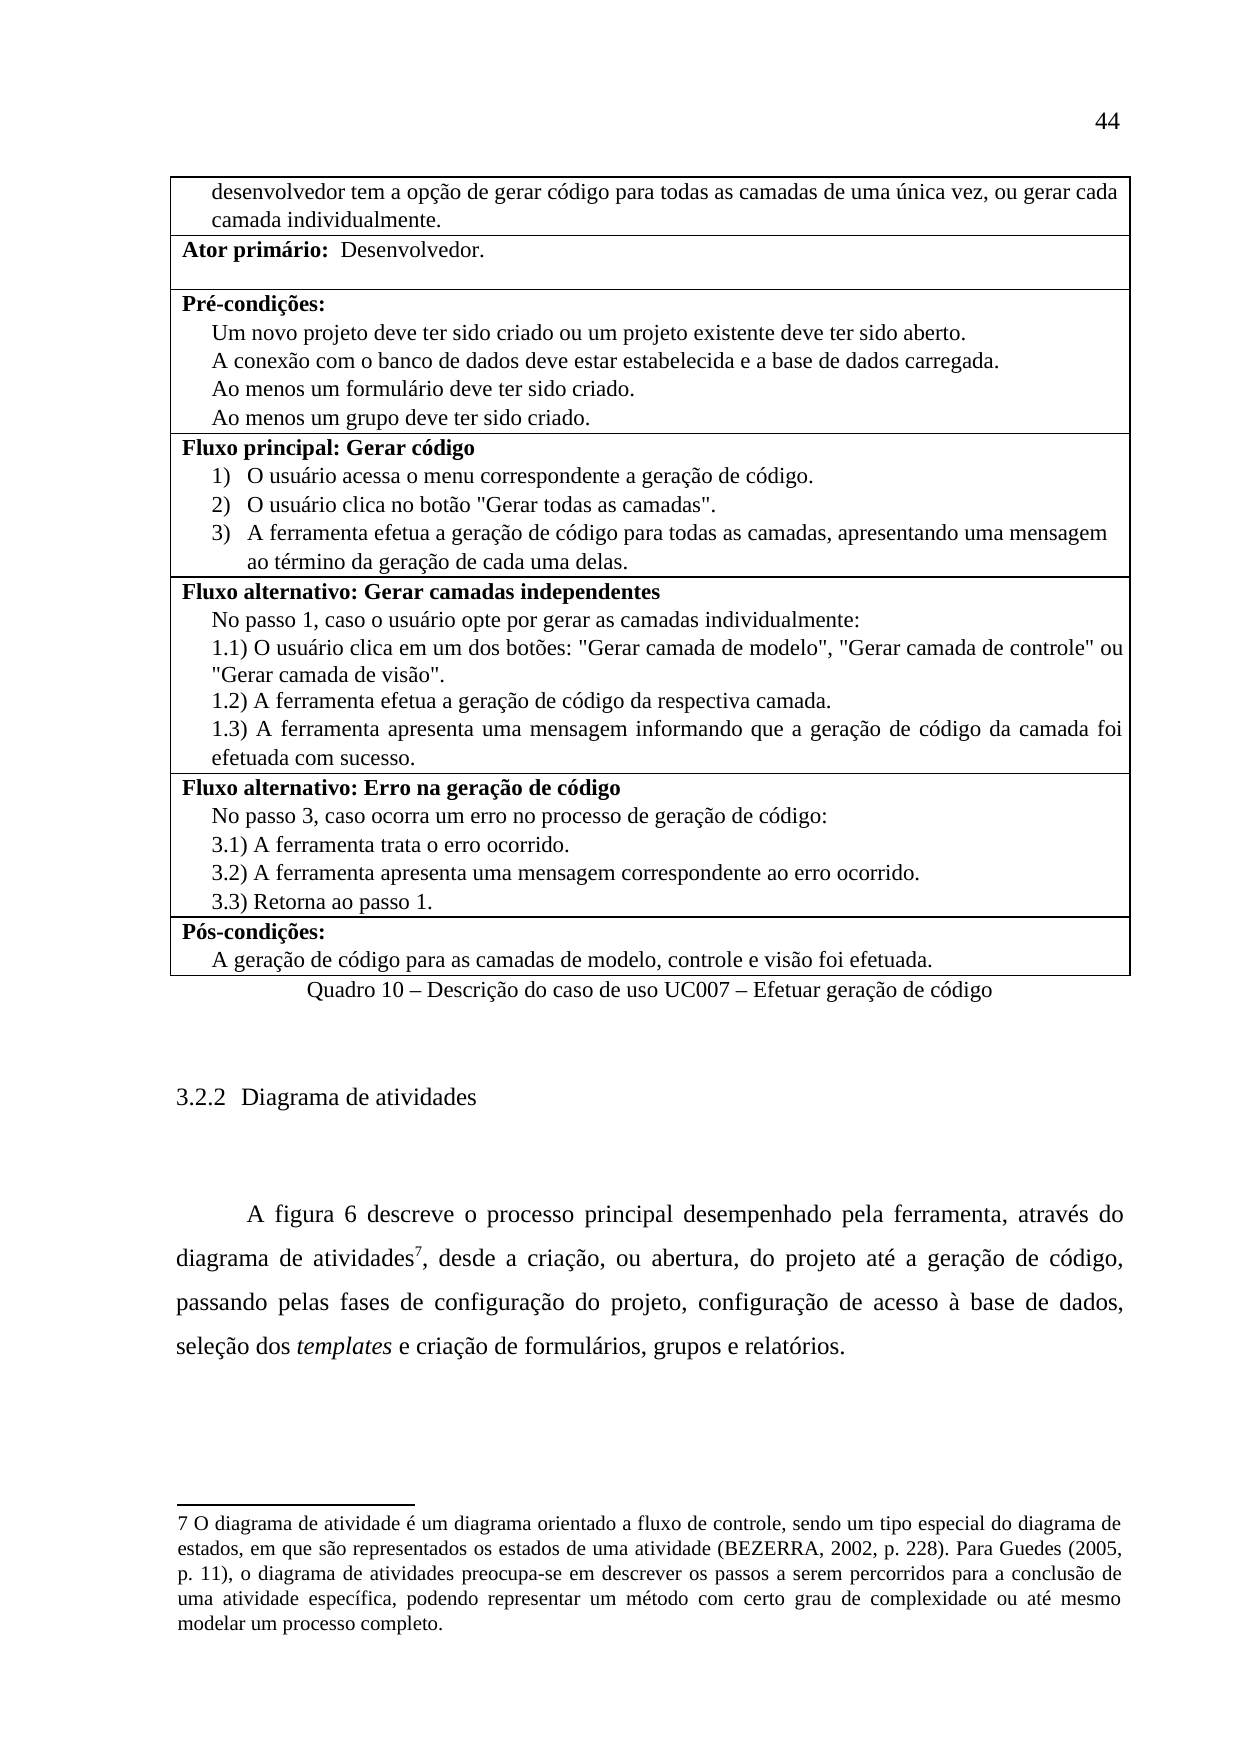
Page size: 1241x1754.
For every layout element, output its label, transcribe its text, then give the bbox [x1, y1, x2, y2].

text A figura 6 descreve o processo principal desempenhado pela ferramenta, através do diagrama de atividades, desde a criação, ou abertura, do projeto até a geração de código, passando pelas fases de configuração do projeto, configuração de acesso à base de dados, seleção dos templates e criação de formulários, grupos e relatórios. [176, 1199, 1124, 1360]
subtitle Diagrama de atividades [176, 1082, 1124, 1110]
table_cell Fluxo alternativo: Erro na geração de código No passo 3, caso ocorra um erro no processo de geração de código: 3.1) A ferramenta trata o erro ocorrido. 3.2) A ferramenta apresenta uma mensagem correspondente ao erro ocorrido. 3.3) Retorna ao passo 1. [171, 774, 1129, 916]
table_cell Pós-condições: A geração de código para as camadas de modelo, controle e visão foi efetuada. [171, 918, 1129, 975]
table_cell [171, 178, 1129, 235]
text Quadro 10 – Descrição do caso de uso UC007 – Efetuar geração de código [177, 976, 1123, 1002]
table_cell Pré-condições: Um novo projeto deve ter sido criado ou um projeto existente deve ter sido aberto. A conexão com o banco de dados deve estar estabelecida e a base de dados carregada. Ao menos um formulário deve ter sido criado. Ao menos um grupo deve ter sido criado. [171, 290, 1129, 433]
table_cell Fluxo alternativo: Gerar camadas independentes No passo 1, caso o usuário opte por gerar as camadas individualmente: 1.1) O usuário clica em um dos botões: "Gerar camada de modelo", "Gerar camada de controle" ou "Gerar camada de visão". 1.2) A ferramenta efetua a geração de código da respectiva camada. 1.3) A ferramenta apresenta uma mensagem informando que a geração de código da camada foi efetuada com sucesso. [171, 578, 1129, 772]
table_cell Fluxo principal: Gerar código O usuário acessa o menu correspondente a geração de código. O usuário clica no botão "Gerar todas as camadas". A ferramenta efetua a geração de código para todas as camadas, apresentando uma mensagem ao término da geração de cada uma delas. [171, 434, 1129, 576]
table_cell Ator primário: Desenvolvedor. [171, 236, 1129, 289]
